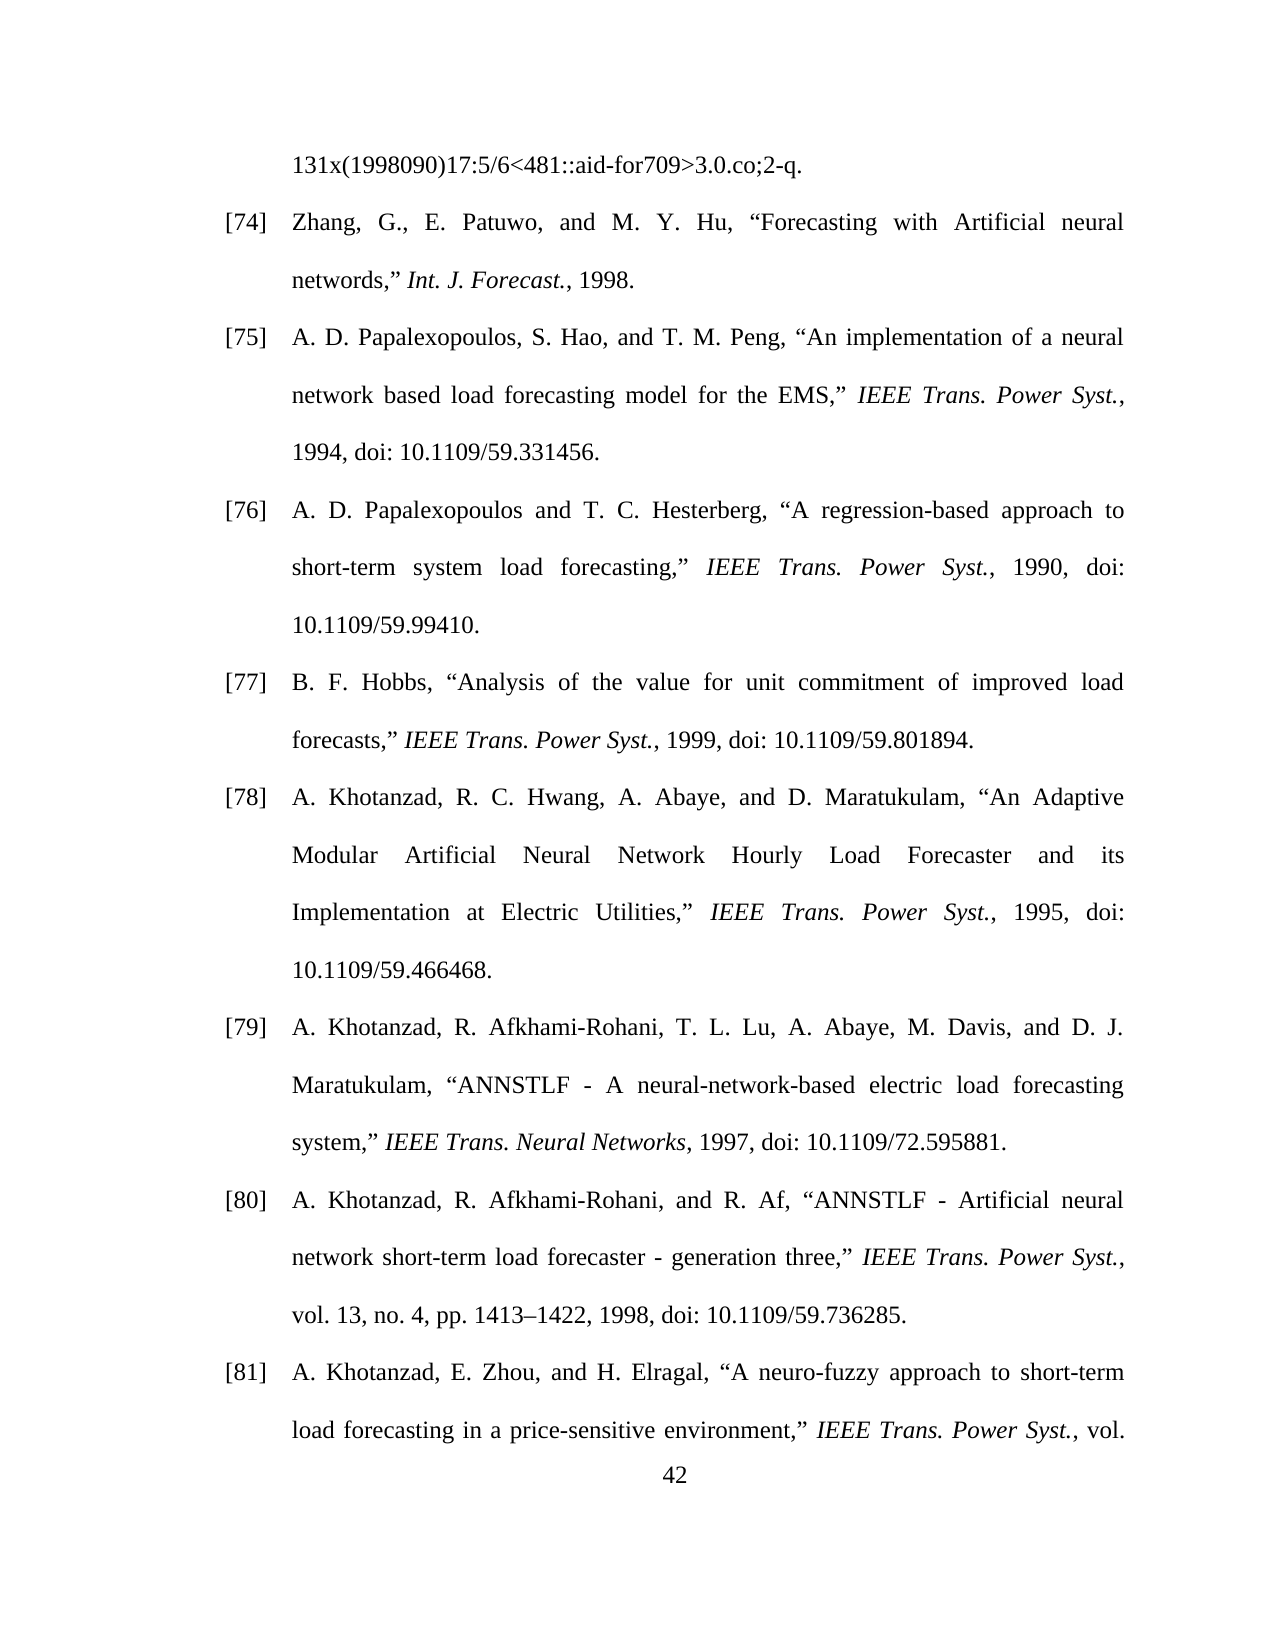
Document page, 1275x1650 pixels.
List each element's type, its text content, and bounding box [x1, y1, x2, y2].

text [77] B. F. Hobbs, “Analysis of the value for unit commitment of improved load forecasts,” IEEE Trans. Power Syst., 1999, doi: 10.1109/59.801894. [225, 667, 1125, 754]
text [74] Zhang, G., E. Patuwo, and M. Y. Hu, “Forecasting with Artificial neural networds,” Int. J. Forecast., 1998. [225, 207, 1125, 294]
text [76] A. D. Papalexopoulos and T. C. Hesterberg, “A regression-based approach to short-term system load forecasting,” IEEE Trans. Power Syst., 1990, doi: 10.1109/59.99410. [225, 495, 1125, 639]
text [225, 1357, 1125, 1444]
text [80] A. Khotanzad, R. Afkhami-Rohani, and R. Af, “ANNSTLF - Artificial neural network short-term load forecaster - generation three,” IEEE Trans. Power Syst., vol. 13, no. 4, pp. 1413–1422, 1998, doi: 10.1109/59.736285. [225, 1185, 1125, 1329]
text [78] A. Khotanzad, R. C. Hwang, A. Abaye, and D. Maratukulam, “An Adaptive Modular Artificial Neural Network Hourly Load Forecaster and its Implementation at Electric Utilities,” IEEE Trans. Power Syst., 1995, doi: 10.1109/59.466468. [225, 782, 1125, 984]
text [79] A. Khotanzad, R. Afkhami-Rohani, T. L. Lu, A. Abaye, M. Davis, and D. J. Maratukulam, “ANNSTLF - A neural-network-based electric load forecasting system,” IEEE Trans. Neural Networks, 1997, doi: 10.1109/72.595881. [225, 1012, 1125, 1156]
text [225, 150, 1125, 179]
text [75] A. D. Papalexopoulos, S. Hao, and T. M. Peng, “An implementation of a neural network based load forecasting model for the EMS,” IEEE Trans. Power Syst., 1994, doi: 10.1109/59.331456. [225, 322, 1125, 466]
